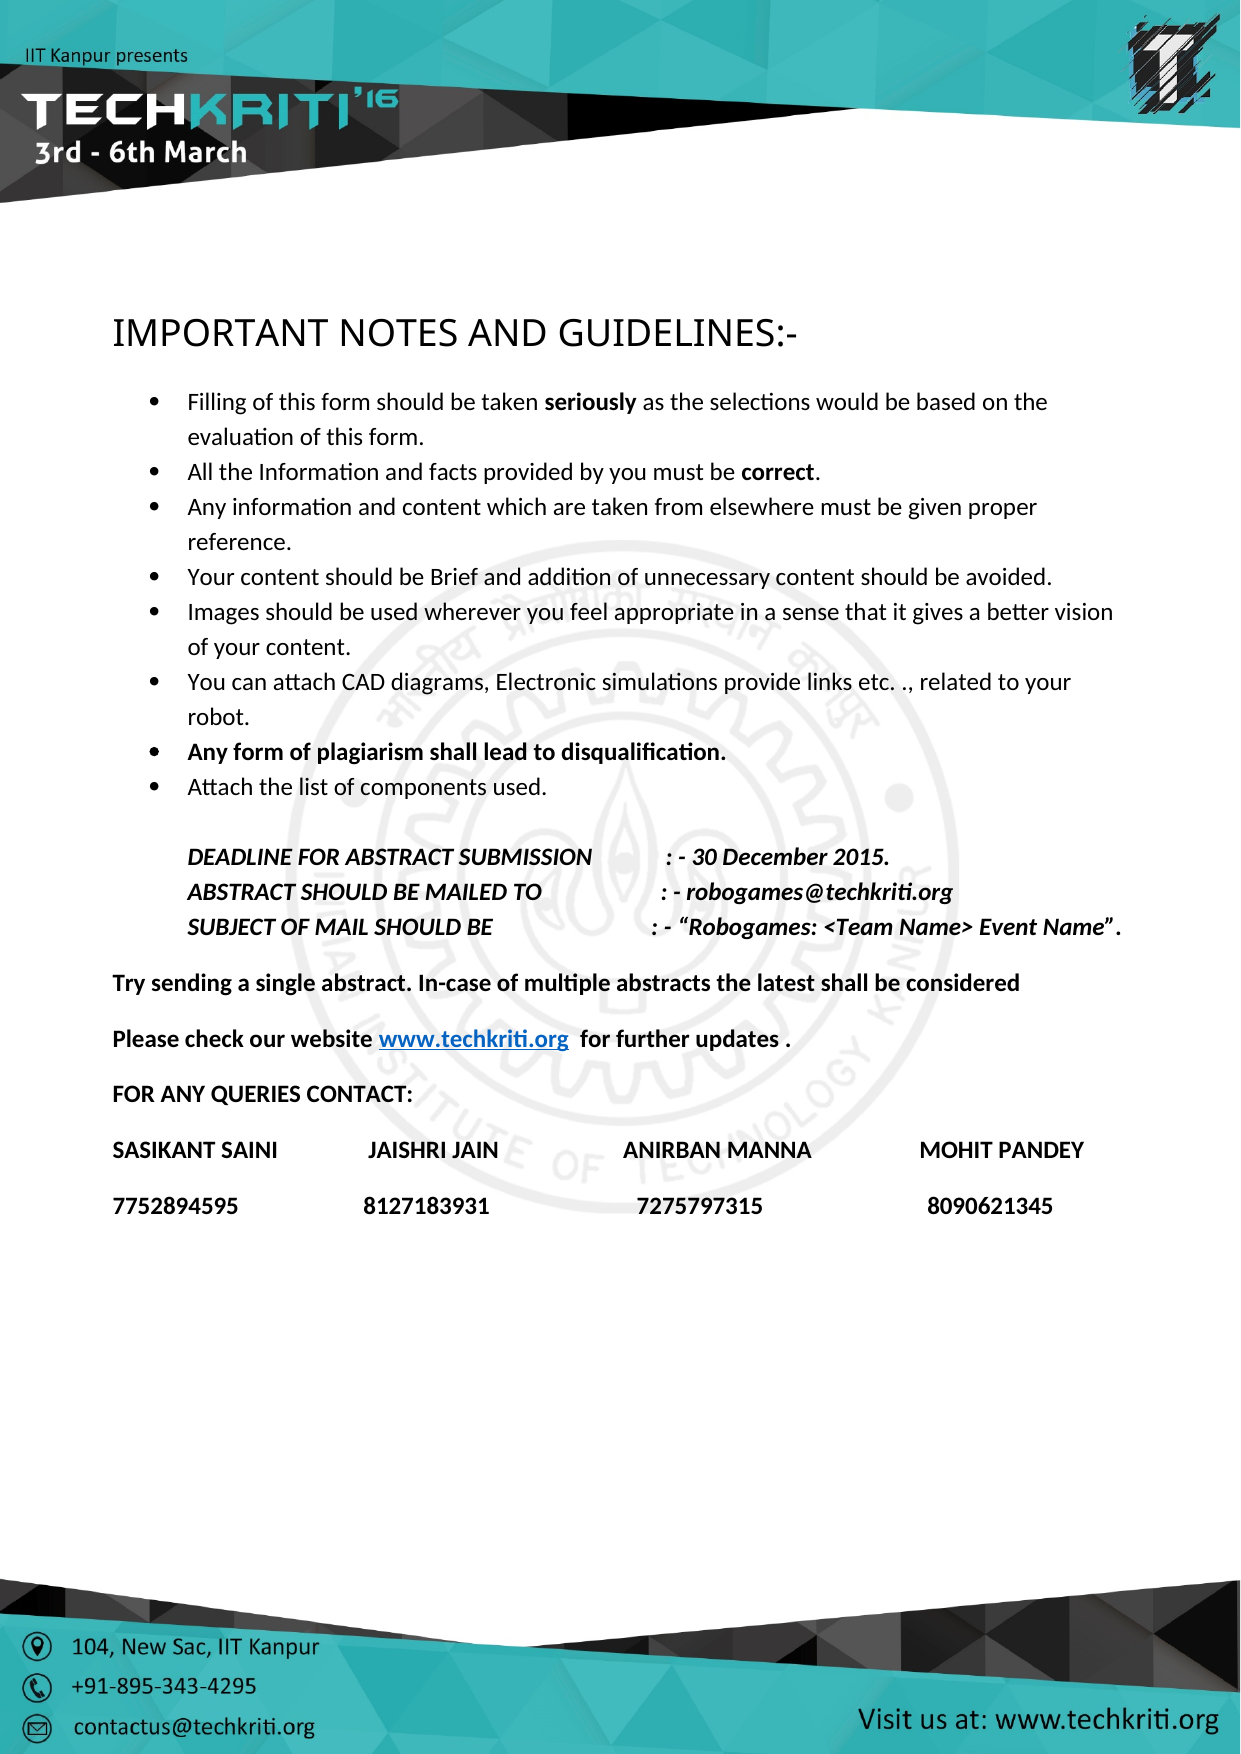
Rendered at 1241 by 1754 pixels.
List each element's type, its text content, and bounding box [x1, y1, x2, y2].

list DEADLINE FOR ABSTRACT SUBMISSION : - 30 December 2015. [187, 841, 1128, 872]
list You can attach CAD diagrams, Electronic simulations provide links etc. ., related to your robot. [150, 666, 1128, 732]
text SASIKANT SAINI JAISHRI JAIN ANIRBAN MANNA MOHIT PANDEY [112, 1134, 1128, 1165]
list ABSTRACT SHOULD BE MAILED TO : - robogames@techkriti.org [187, 876, 1128, 907]
list Any form of plagiarism shall lead to disqualification. [150, 736, 1128, 767]
list Images should be used wherever you feel appropriate in a sense that it gives a better vision of your content. [150, 596, 1128, 662]
list All the Information and facts provided by you must be correct. [150, 456, 1128, 487]
text Please check our website www.techkriti.org for further updates . [112, 1023, 1128, 1053]
list Your content should be Brief and addition of unnecessary content should be avoided. [150, 561, 1128, 592]
list Any information and content which are taken from elsewhere must be given proper reference. [150, 491, 1128, 557]
list Filling of this form should be taken seriously as the selections would be based on the evaluation of this form. [150, 386, 1128, 452]
picture [0, 0, 1241, 1754]
list Attach the list of components used. [150, 771, 1128, 802]
text IMPORTANT NOTES AND GUIDELINES:- [112, 307, 1128, 358]
text 7752894595 8127183931 7275797315 8090621345 [112, 1190, 1128, 1221]
text Try sending a single abstract. In-case of multiple abstracts the latest shall be considered [112, 967, 1128, 997]
text FOR ANY QUERIES CONTACT: [112, 1079, 1128, 1109]
list SUBJECT OF MAIL SHOULD BE : - “Robogames: <Team Name> Event Name”. [187, 911, 1128, 942]
